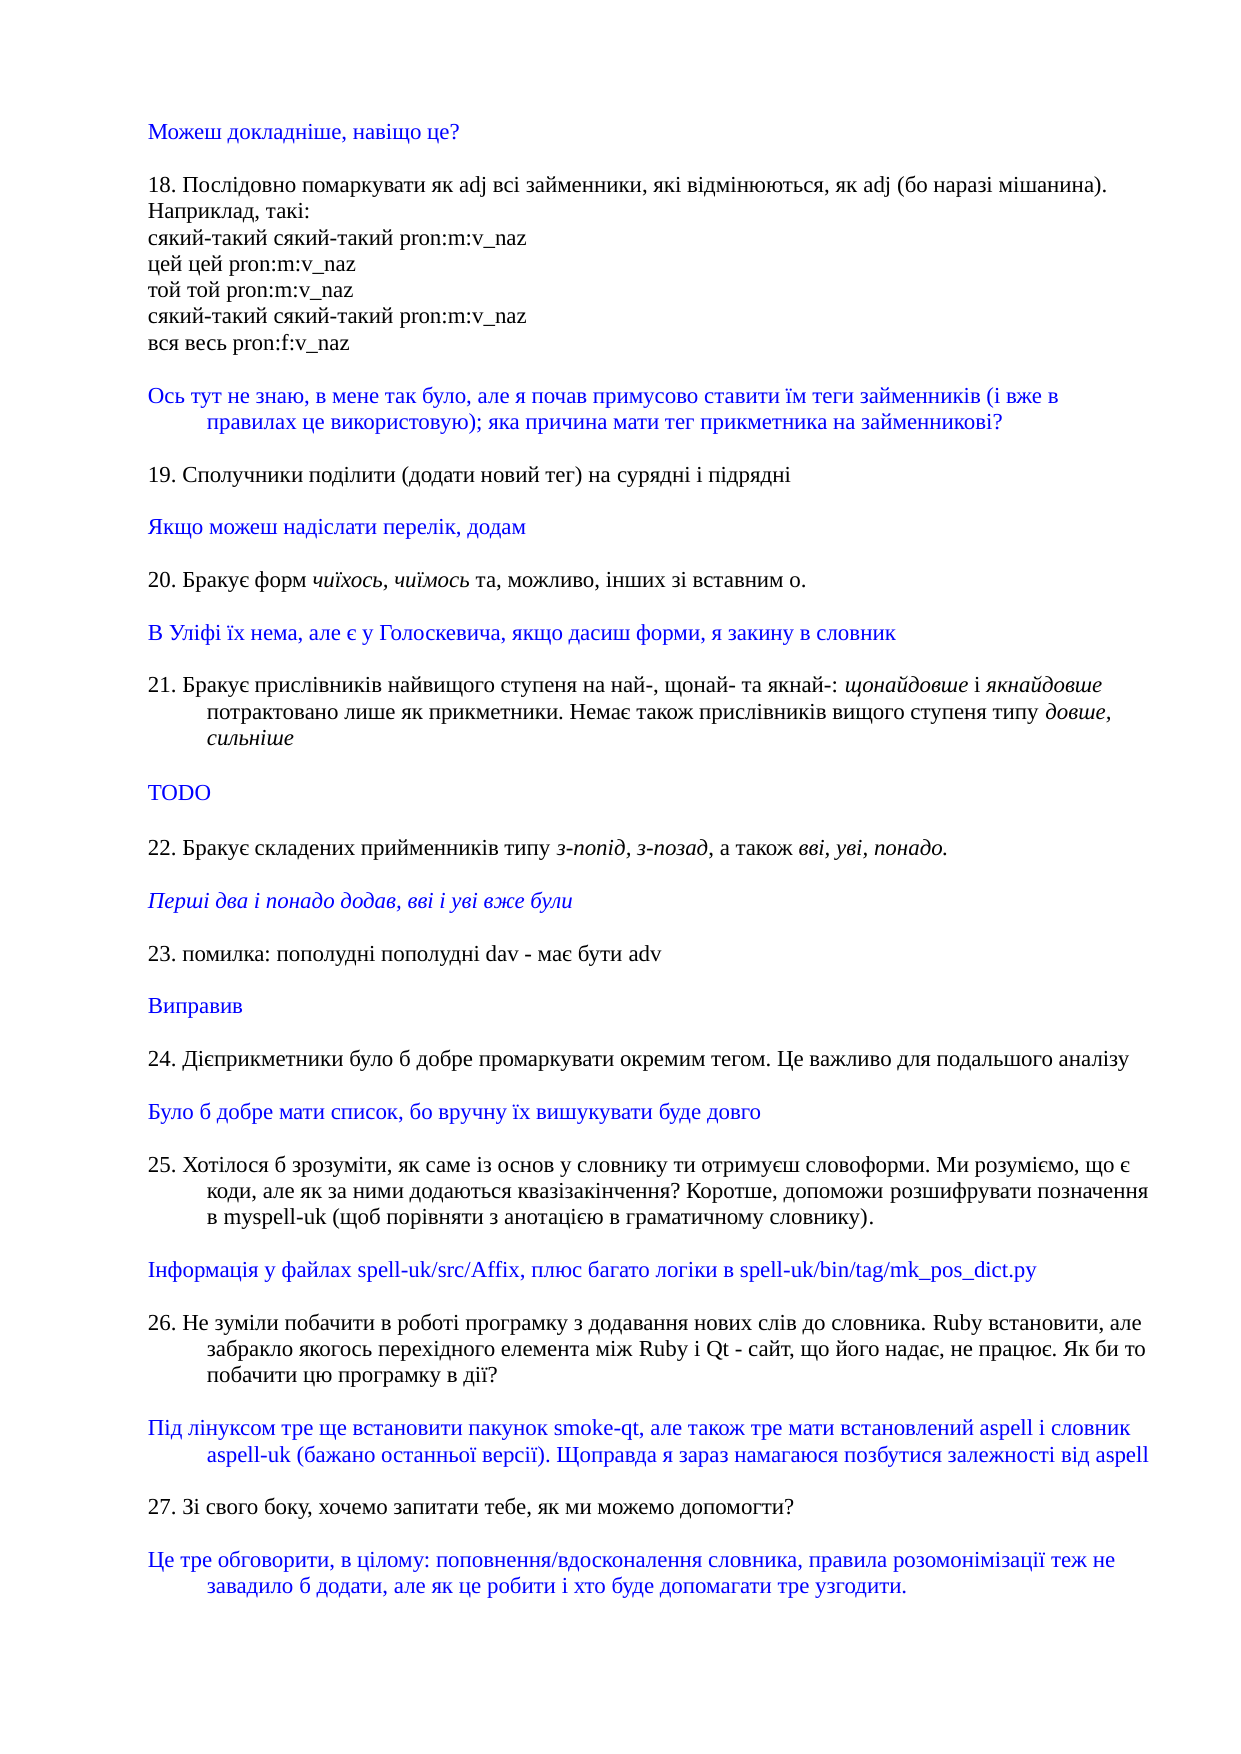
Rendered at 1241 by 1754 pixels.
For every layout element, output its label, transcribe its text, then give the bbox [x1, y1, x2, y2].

text вся весь pron:f:v_naz [148, 329, 1152, 355]
text В Уліфі їх нема, але є у Голоскевича, якщо дасиш форми, я закину в словник [148, 619, 1152, 645]
text той той pron:m:v_naz [148, 276, 1152, 303]
text 27. Зі свого боку, хочемо запитати тебе, як ми можемо допомогти? [148, 1493, 1152, 1520]
text 21. Бракує прислівників найвищого ступеня на най-, щонай- та якнай-: щонайдовше і якнайдовше потрактовано лише як прикметники. Немає також прислівників вищого ступеня типу довше, сильніше [148, 672, 1152, 751]
text Можеш докладніше, навіщо це? [148, 118, 1152, 144]
text Виправив [148, 993, 1152, 1019]
text TODO [148, 779, 1152, 806]
text цей цей pron:m:v_naz [148, 250, 1152, 276]
text сякий-такий сякий-такий pron:m:v_naz [148, 223, 1152, 250]
text 26. Не зуміли побачити в роботі програмку з додавання нових слів до словника. Ruby встановити, але забракло якогось перехідного елемента між Ruby і Qt - сайт, що його надає, не працює. Як би то побачити цю програмку в дії? [148, 1309, 1152, 1388]
text Інформація у файлах spell-uk/src/Affix, плюс багато логіки в spell-uk/bin/tag/mk_pos_dict.py [148, 1256, 1152, 1282]
text сякий-такий сякий-такий pron:m:v_naz [148, 303, 1152, 329]
text 24. Дієприкметники було б добре промаркувати окремим тегом. Це важливо для подальшого аналізу [148, 1045, 1152, 1072]
text Це тре обговорити, в цілому: поповнення/вдосконалення словника, правила розомонімізації теж не завадило б додати, але як це робити і хто буде допомагати тре узгодити. [148, 1546, 1152, 1599]
text Ось тут не знаю, в мене так було, але я почав примусово ставити їм теги займенників (і вже в правилах це використовую); яка причина мати тег прикметника на займенникові? [148, 382, 1152, 434]
text 25. Хотілося б зрозуміти, як саме із основ у словнику ти отримуєш словоформи. Ми розуміємо, що є коди, але як за ними додаються квазізакінчення? Коротше, допоможи розшифрувати позначення в myspell-uk (щоб порівняти з анотацією в граматичному словнику). [148, 1151, 1152, 1230]
text 22. Бракує складених прийменників типу з-попід, з-позад, а також вві, уві, понадо. [148, 834, 1152, 861]
text Було б добре мати список, бо вручну їх вишукувати буде довго [148, 1098, 1152, 1124]
text 19. Cполучники поділити (додати новий тег) на сурядні і підрядні [148, 461, 1152, 487]
text Під лінуксом тре ще встановити пакунок smoke-qt, але також тре мати встановлений aspell і словник aspell-uk (бажано останньої версії). Щоправда я зараз намагаюся позбутися залежності від aspell [148, 1414, 1152, 1467]
text 23. помилка: пополудні пополудні dav - має бути adv [148, 940, 1152, 966]
text Якщо можеш надіслати перелік, додам [148, 513, 1152, 540]
text Перші два і понадо додав, вві і уві вже були [148, 887, 1152, 913]
text 20. Бракує форм чиїхось, чиїмось та, можливо, інших зі вставним о. [148, 566, 1152, 592]
text 18. Послідовно помаркувати як adj всі займенники, які відмінюються, як adj (бо наразі мішанина). Наприклад, такі: [148, 171, 1152, 223]
